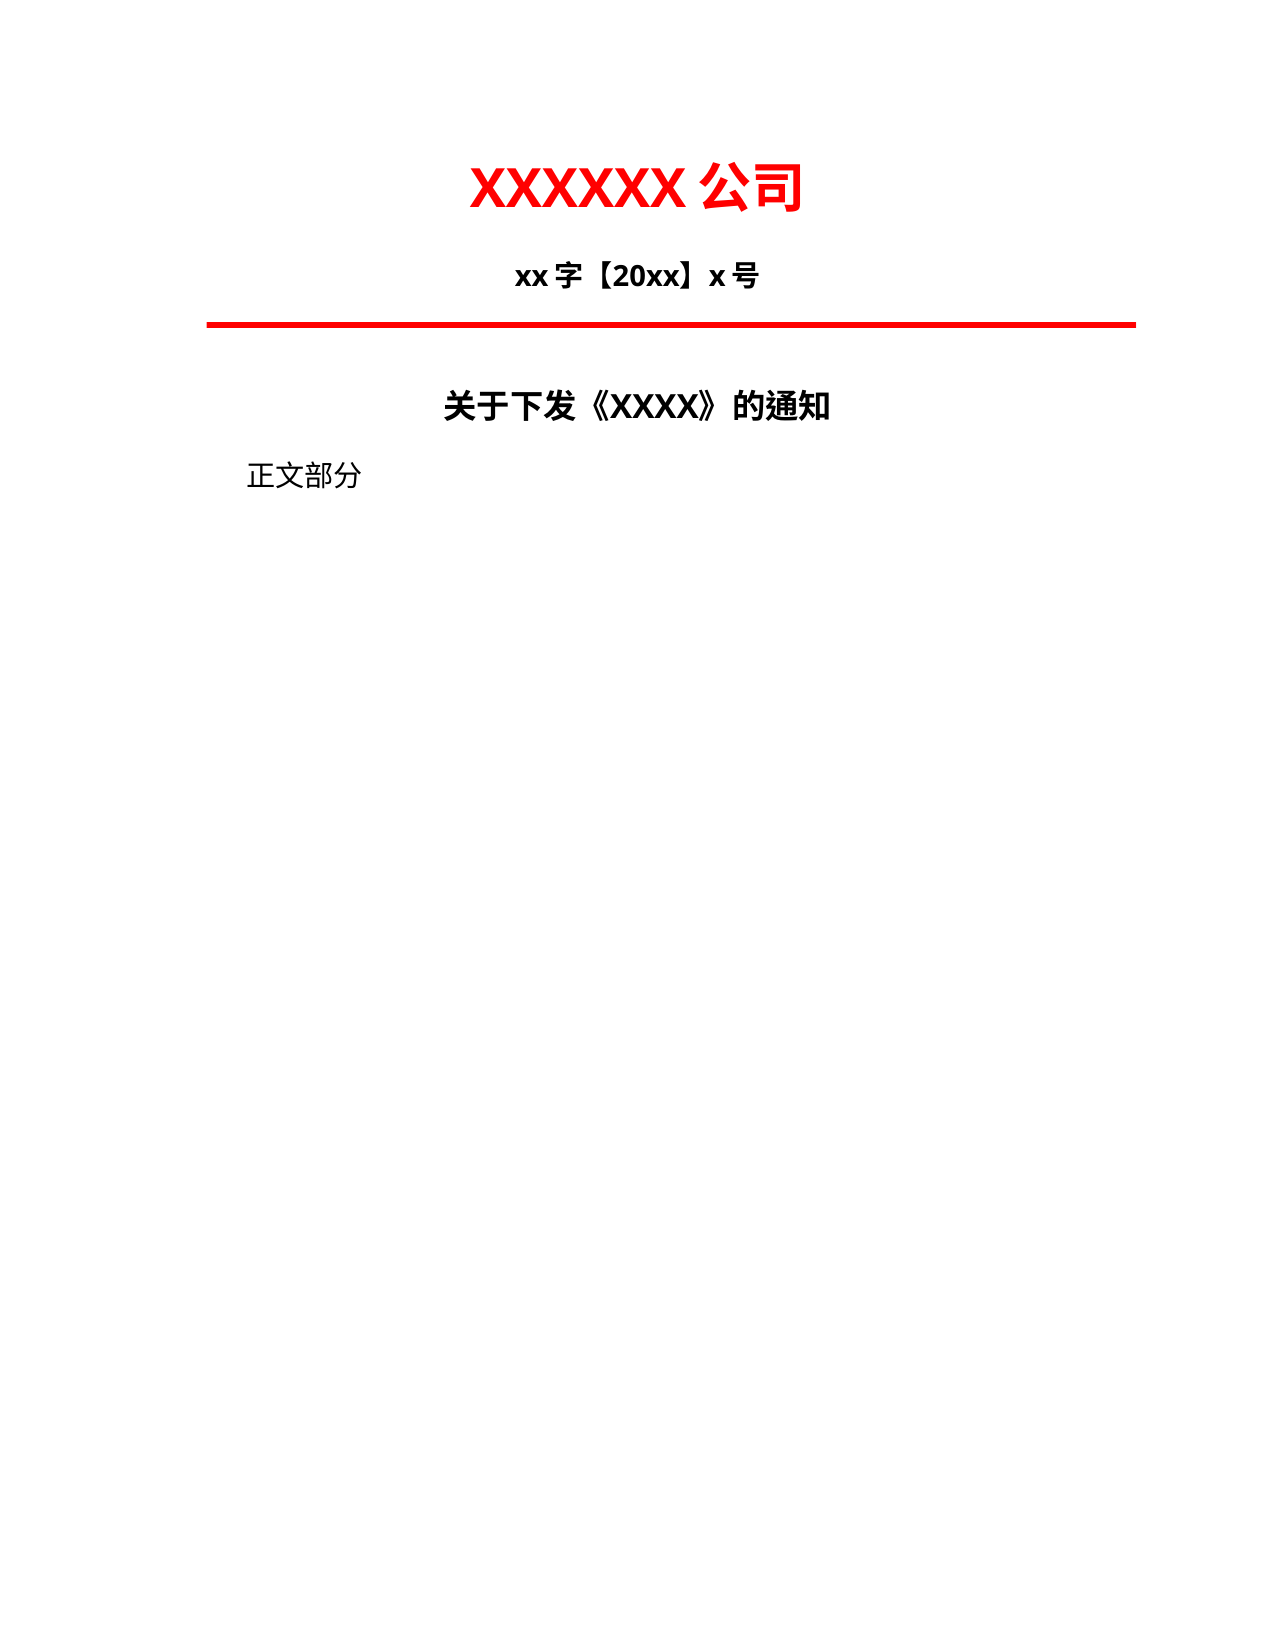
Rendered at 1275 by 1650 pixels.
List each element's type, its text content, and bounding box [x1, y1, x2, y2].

text xx字【20xx】x号 [187, 256, 1087, 295]
text 正文部分 [187, 455, 1087, 495]
text 关于下发《XXXX》的通知 [187, 382, 1087, 428]
picture [206, 322, 1137, 328]
text XXXXXX公司 [187, 150, 1087, 224]
